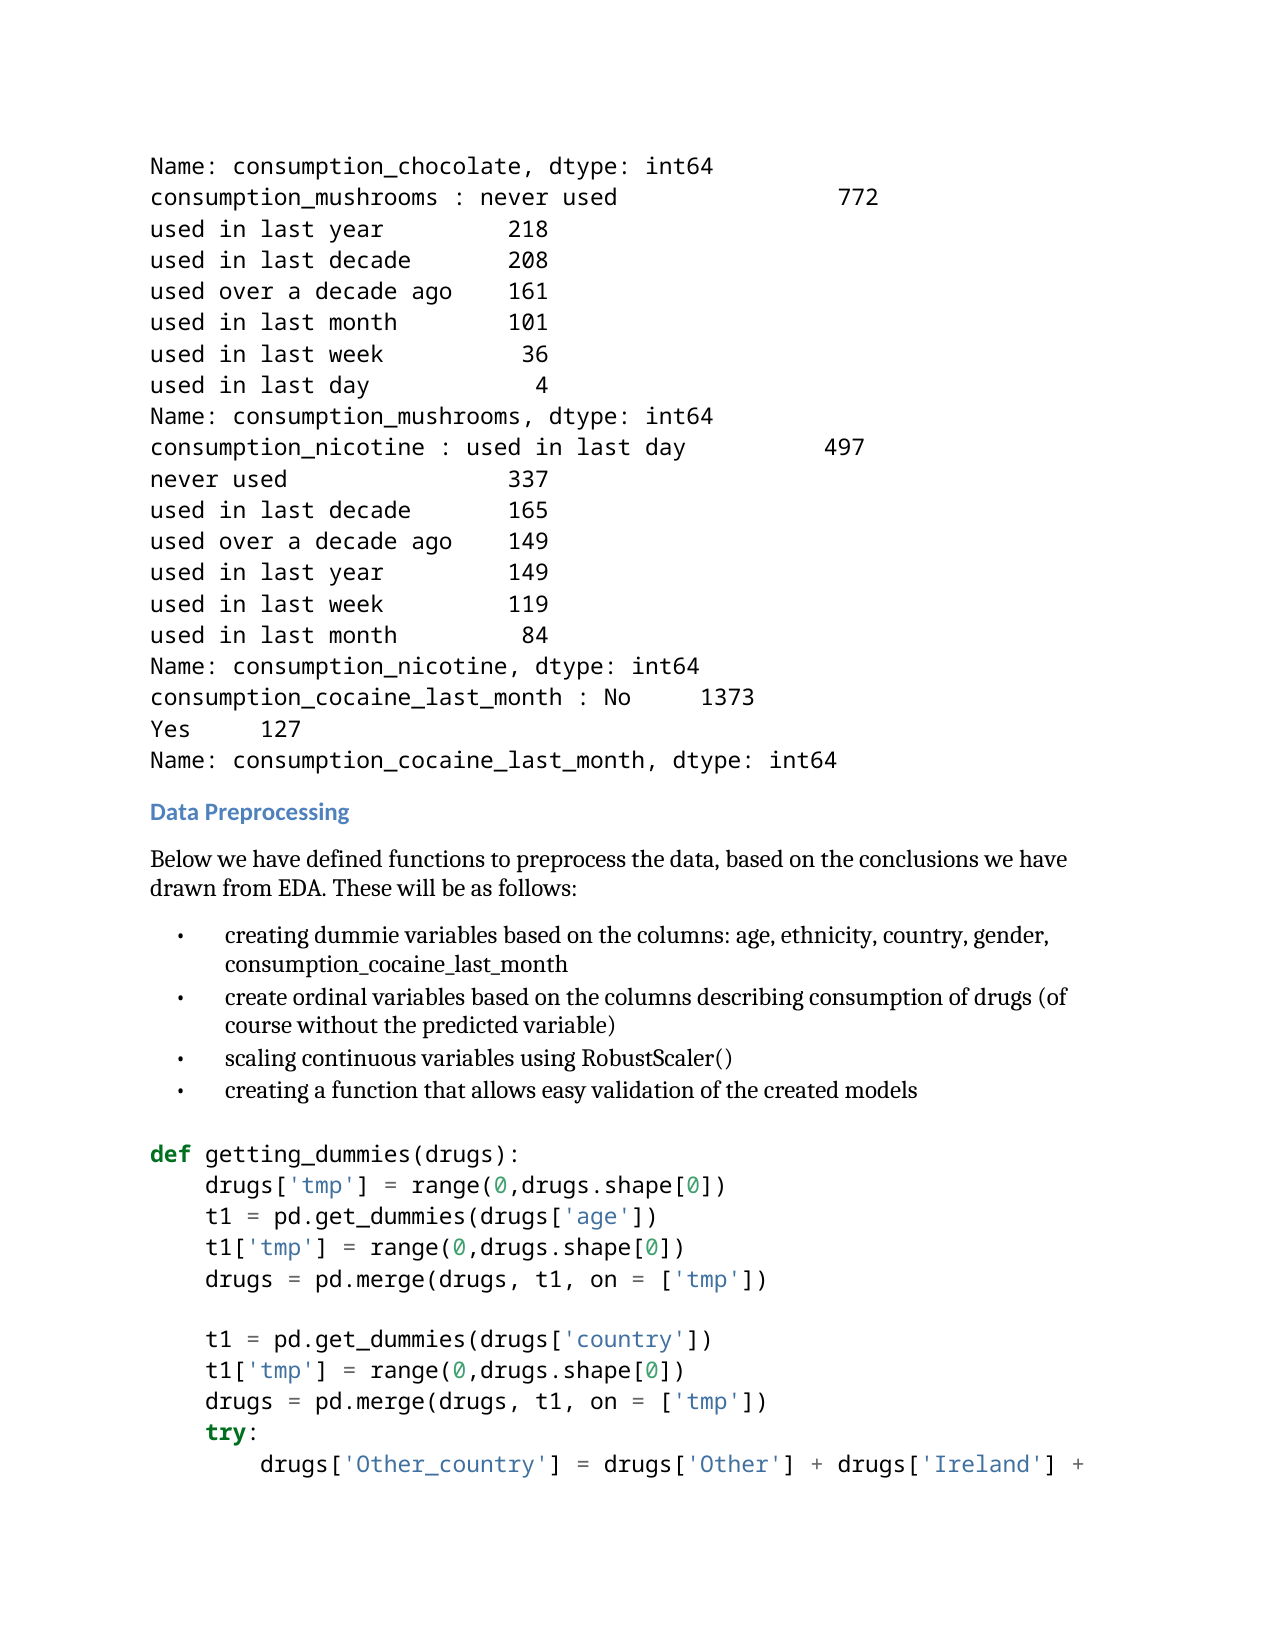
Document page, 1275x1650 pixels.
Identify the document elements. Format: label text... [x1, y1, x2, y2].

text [150, 150, 1125, 775]
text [150, 1109, 1125, 1479]
text Below we have defined functions to preprocess the data, based on the conclusions we have drawn from EDA. These will be as follows: [150, 845, 1125, 903]
list creating dummie variables based on the columns: age, ethnicity, country, gender, consumption_cocaine_last_month [175, 921, 1125, 979]
list creating a function that allows easy validation of the created models [175, 1076, 1125, 1105]
list create ordinal variables based on the columns describing consumption of drugs (of course without the predicted variable) [175, 983, 1125, 1040]
subtitle Data Preprocessing [150, 796, 1125, 826]
list scaling continuous variables using RobustScaler() [175, 1044, 1125, 1073]
